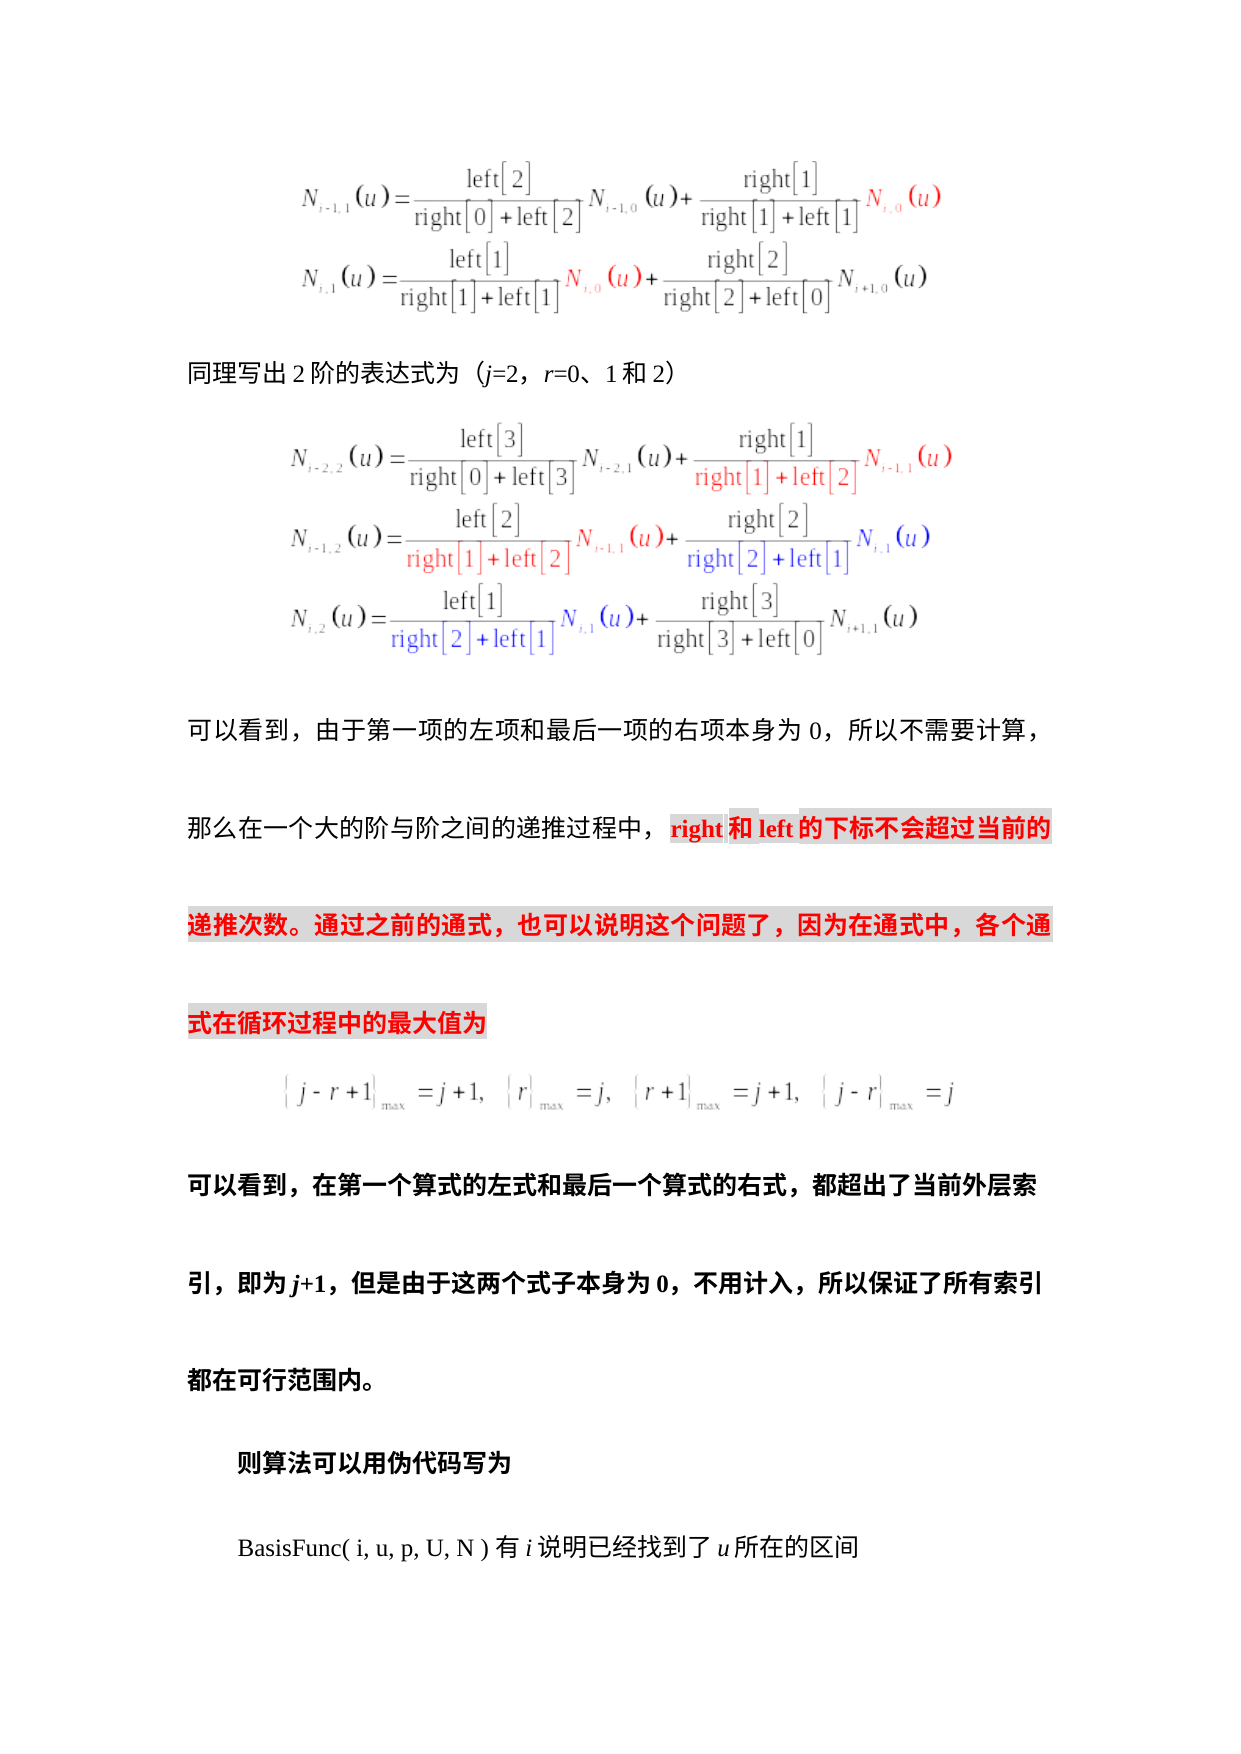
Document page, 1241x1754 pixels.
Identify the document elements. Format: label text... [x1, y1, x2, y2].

text 则算法可以用伪代码写为 [187, 1429, 1053, 1494]
text 同理写出2阶的表达式为（j=2，r=0、1和2） [187, 339, 1053, 404]
text 可以看到，由于第一项的左项和最后一项的右项本身为0，所以不需要计算，那么在一个大的阶与阶之间的递推过程中，right和left的下标不会超过当前的递推次数。通过之前的通式，也可以说明这个问题了，因为在通式中，各个通式在循环过程中的最大值为 [187, 696, 1053, 1054]
text BasisFunc( i, u, p, U, N ) 有i说明已经找到了u所在的区间 [187, 1513, 1053, 1578]
text 可以看到，在第一个算式的左式和最后一个算式的右式，都超出了当前外层索引，即为j+1，但是由于这两个式子本身为0，不用计入，所以保证了所有索引都在可行范围内。 [187, 1151, 1053, 1411]
